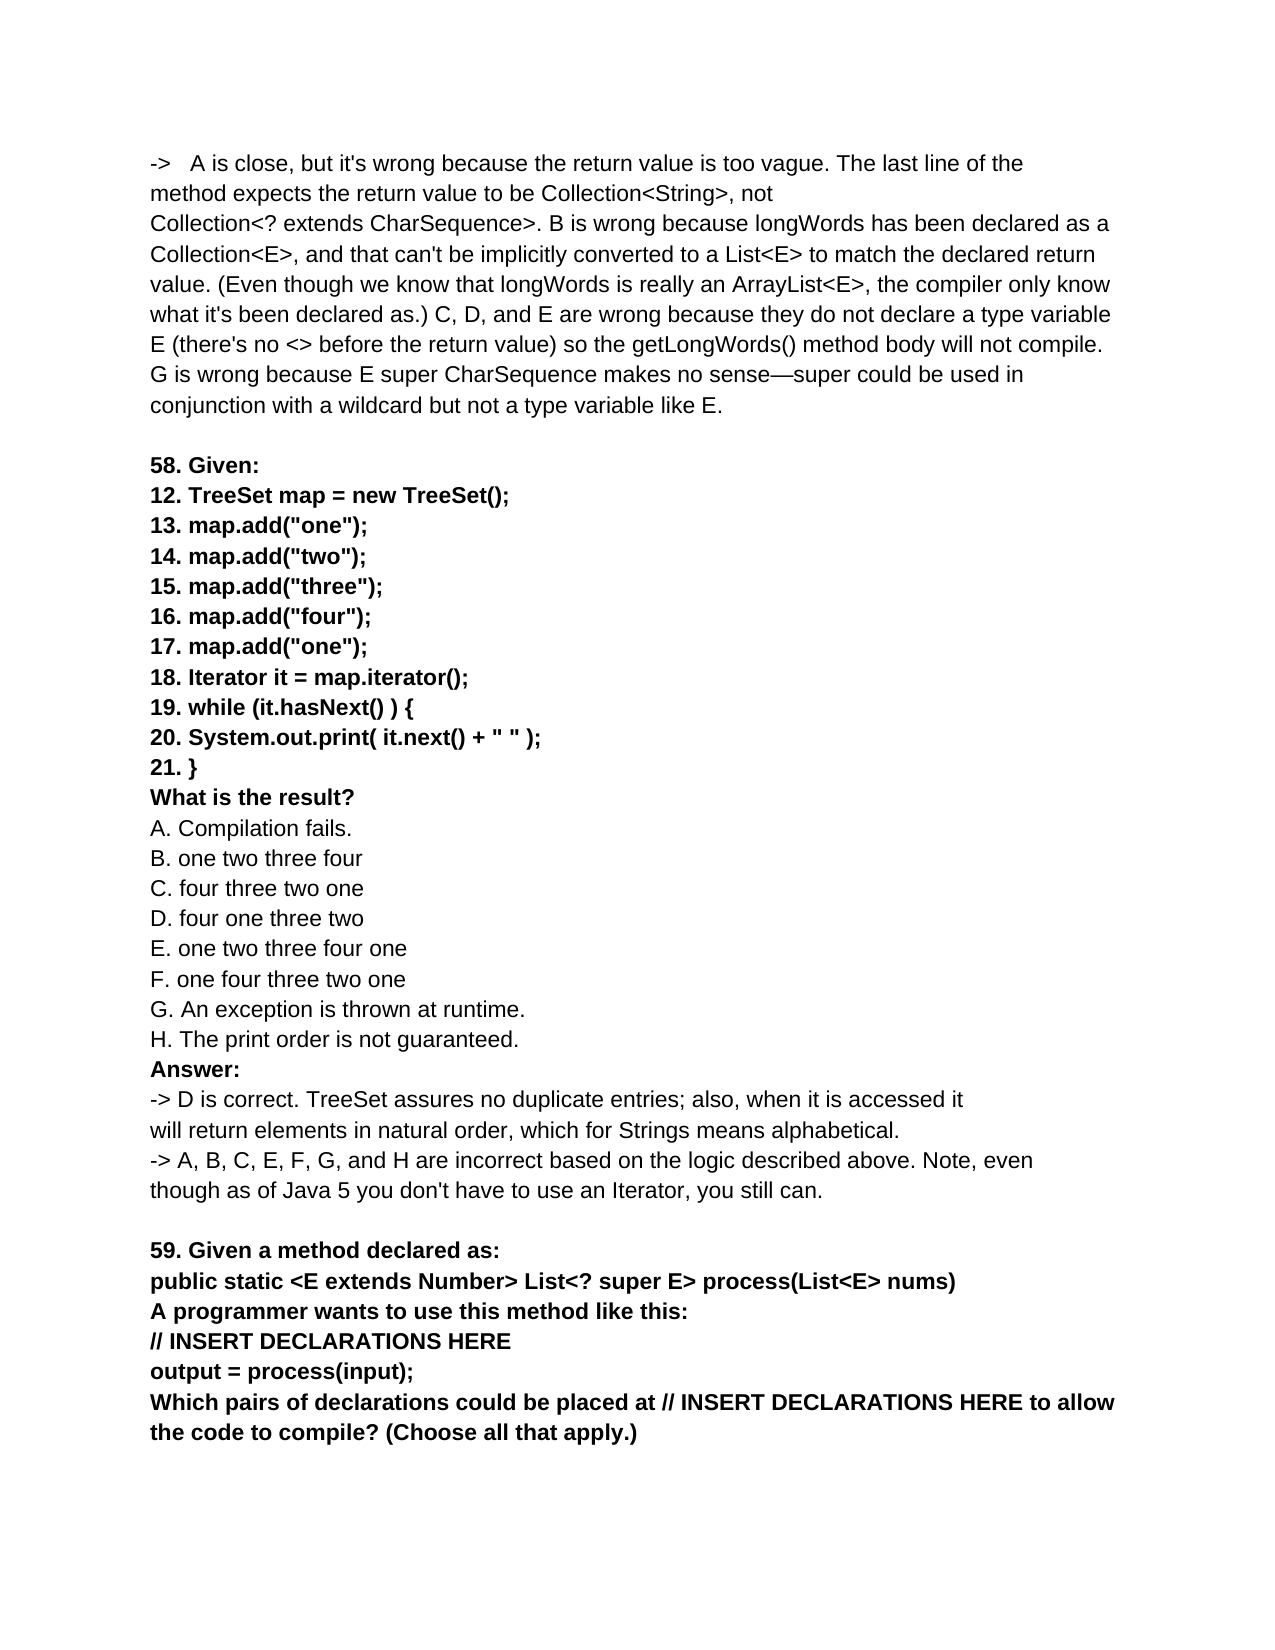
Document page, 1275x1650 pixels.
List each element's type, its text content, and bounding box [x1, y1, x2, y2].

text D. four one three two [150, 905, 1125, 932]
text 19. while (it.hasNext() ) { [150, 694, 1125, 720]
text F. one four three two one [150, 966, 1125, 992]
text A programmer wants to use this method like this: [150, 1298, 1125, 1324]
text Answer: [150, 1056, 1125, 1083]
text H. The print order is not guaranteed. [150, 1026, 1125, 1052]
text // INSERT DECLARATIONS HERE [150, 1328, 1125, 1354]
text 16. map.add("four"); [150, 603, 1125, 629]
text A. Compilation fails. [150, 814, 1125, 841]
text E. one two three four one [150, 935, 1125, 962]
text C. four three two one [150, 875, 1125, 901]
text public static <E extends Number> List<? super E> process(List<E> nums) [150, 1268, 1125, 1294]
text Which pairs of declarations could be placed at // INSERT DECLARATIONS HERE to allow the code to compile? (Choose all that apply.) [150, 1388, 1125, 1445]
text -> D is correct. TreeSet assures no duplicate entries; also, when it is accessed it [150, 1086, 1125, 1113]
text 58. Given: [150, 452, 1125, 478]
text though as of Java 5 you don't have to use an Iterator, you still can. [150, 1177, 1125, 1203]
text output = process(input); [150, 1358, 1125, 1385]
text 12. TreeSet map = new TreeSet(); [150, 482, 1125, 509]
text 14. map.add("two"); [150, 543, 1125, 569]
text What is the result? [150, 784, 1125, 811]
text 18. Iterator it = map.iterator(); [150, 663, 1125, 690]
text 21. } [150, 754, 1125, 781]
text 13. map.add("one"); [150, 512, 1125, 539]
text -> A is close, but it's wrong because the return value is too vague. The last line of the [150, 150, 1125, 176]
text G. An exception is thrown at runtime. [150, 996, 1125, 1022]
text will return elements in natural order, which for Strings means alphabetical. [150, 1117, 1125, 1143]
text method expects the return value to be Collection<String>, not [150, 180, 1125, 207]
text B. one two three four [150, 845, 1125, 871]
text -> A, B, C, E, F, G, and H are incorrect based on the logic described above. Note, even [150, 1147, 1125, 1173]
text 15. map.add("three"); [150, 573, 1125, 599]
text 59. Given a method declared as: [150, 1237, 1125, 1264]
text 20. System.out.print( it.next() + " " ); [150, 724, 1125, 750]
text 17. map.add("one"); [150, 633, 1125, 660]
text Collection<? extends CharSequence>. B is wrong because longWords has been declared as a Collection<E>, and that can't be implicitly converted to a List<E> to match the declared return value. (Even though we know that longWords is really an ArrayList<E>, the compiler only know what it's been declared as.) C, D, and E are wrong because they do not declare a type variable E (there's no <> before the return value) so the getLongWords() method body will not compile. G is wrong because E super CharSequence makes no sense—super could be used in conjunction with a wildcard but not a type variable like E. [150, 210, 1125, 418]
